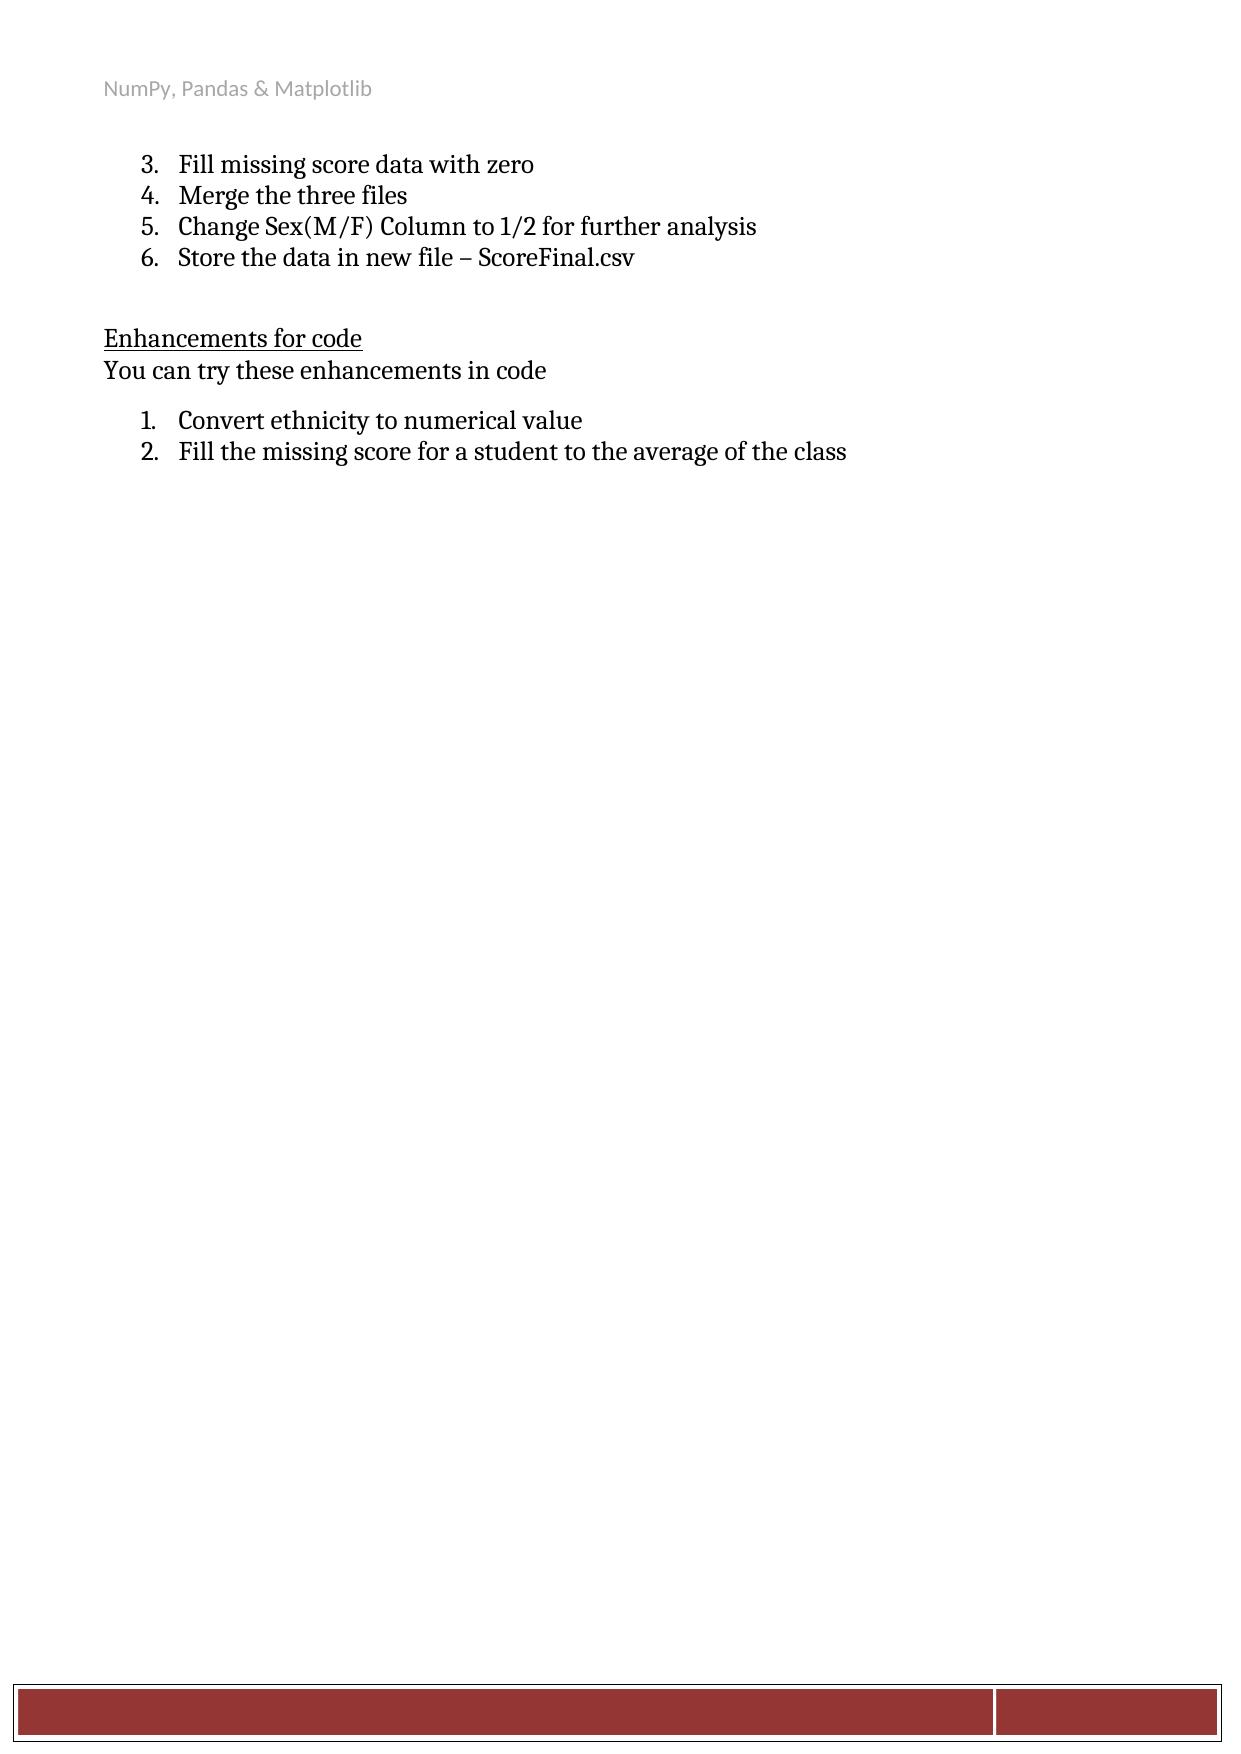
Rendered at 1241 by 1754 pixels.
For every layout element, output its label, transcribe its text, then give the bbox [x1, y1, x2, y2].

list Fill missing score data with zero [141, 149, 1103, 180]
text Enhancements for code [103, 323, 1103, 355]
list Store the data in new file – ScoreFinal.csv [141, 242, 1103, 273]
list Change Sex(M/F) Column to 1/2 for further analysis [141, 211, 1103, 242]
picture [18, 1689, 993, 1735]
list Fill the missing score for a student to the average of the class [141, 436, 1103, 467]
text You can try these enhancements in code [103, 355, 1103, 386]
list Convert ethnicity to numerical value [141, 405, 1103, 436]
list Merge the three files [141, 180, 1103, 211]
picture [996, 1689, 1217, 1735]
